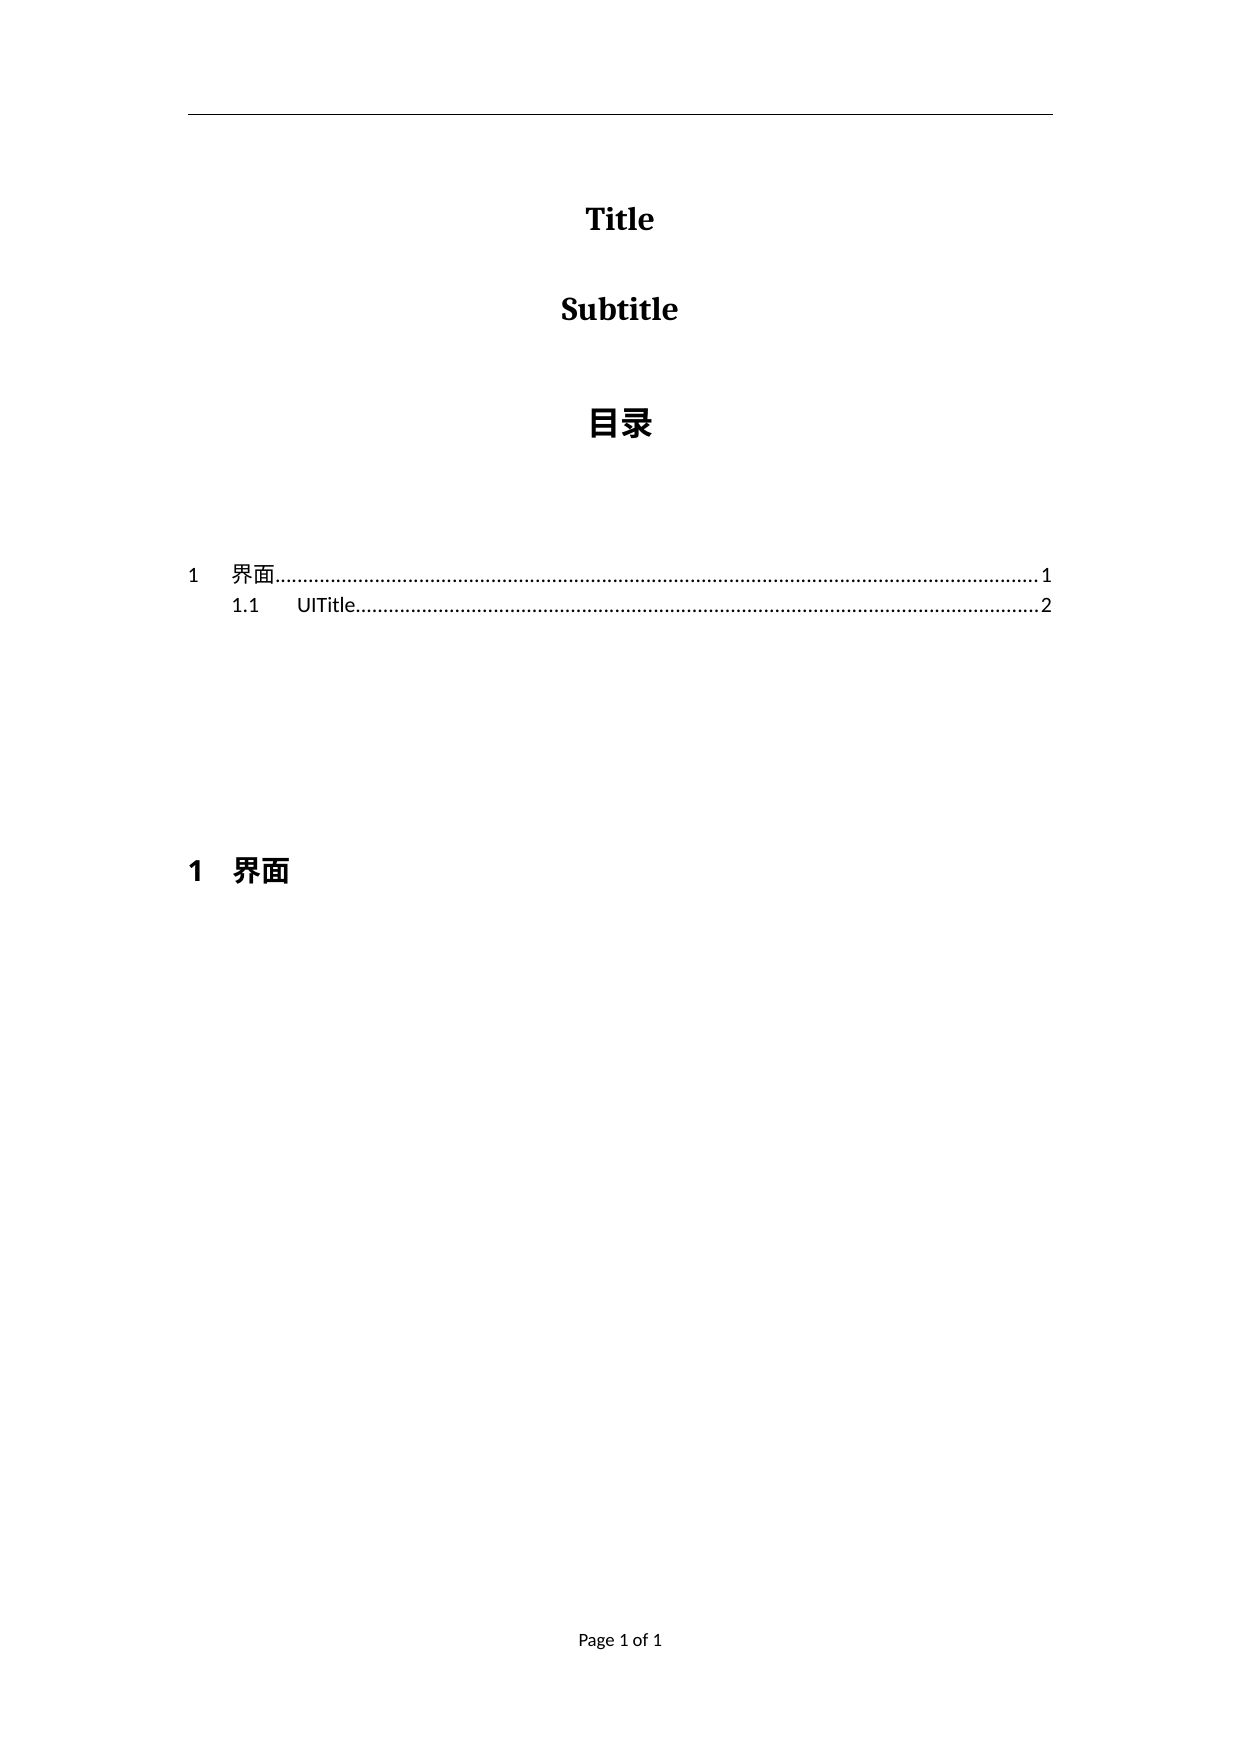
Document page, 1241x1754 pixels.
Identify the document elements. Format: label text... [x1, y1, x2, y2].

text 1 界面 1 [187, 556, 1053, 589]
text 1.1 UITitle 2 [231, 589, 1053, 621]
subtitle 界面 [187, 836, 1053, 901]
subtitle 目录 [187, 389, 1053, 454]
subtitle Subtitle [187, 277, 1053, 342]
title Title [187, 187, 1053, 252]
